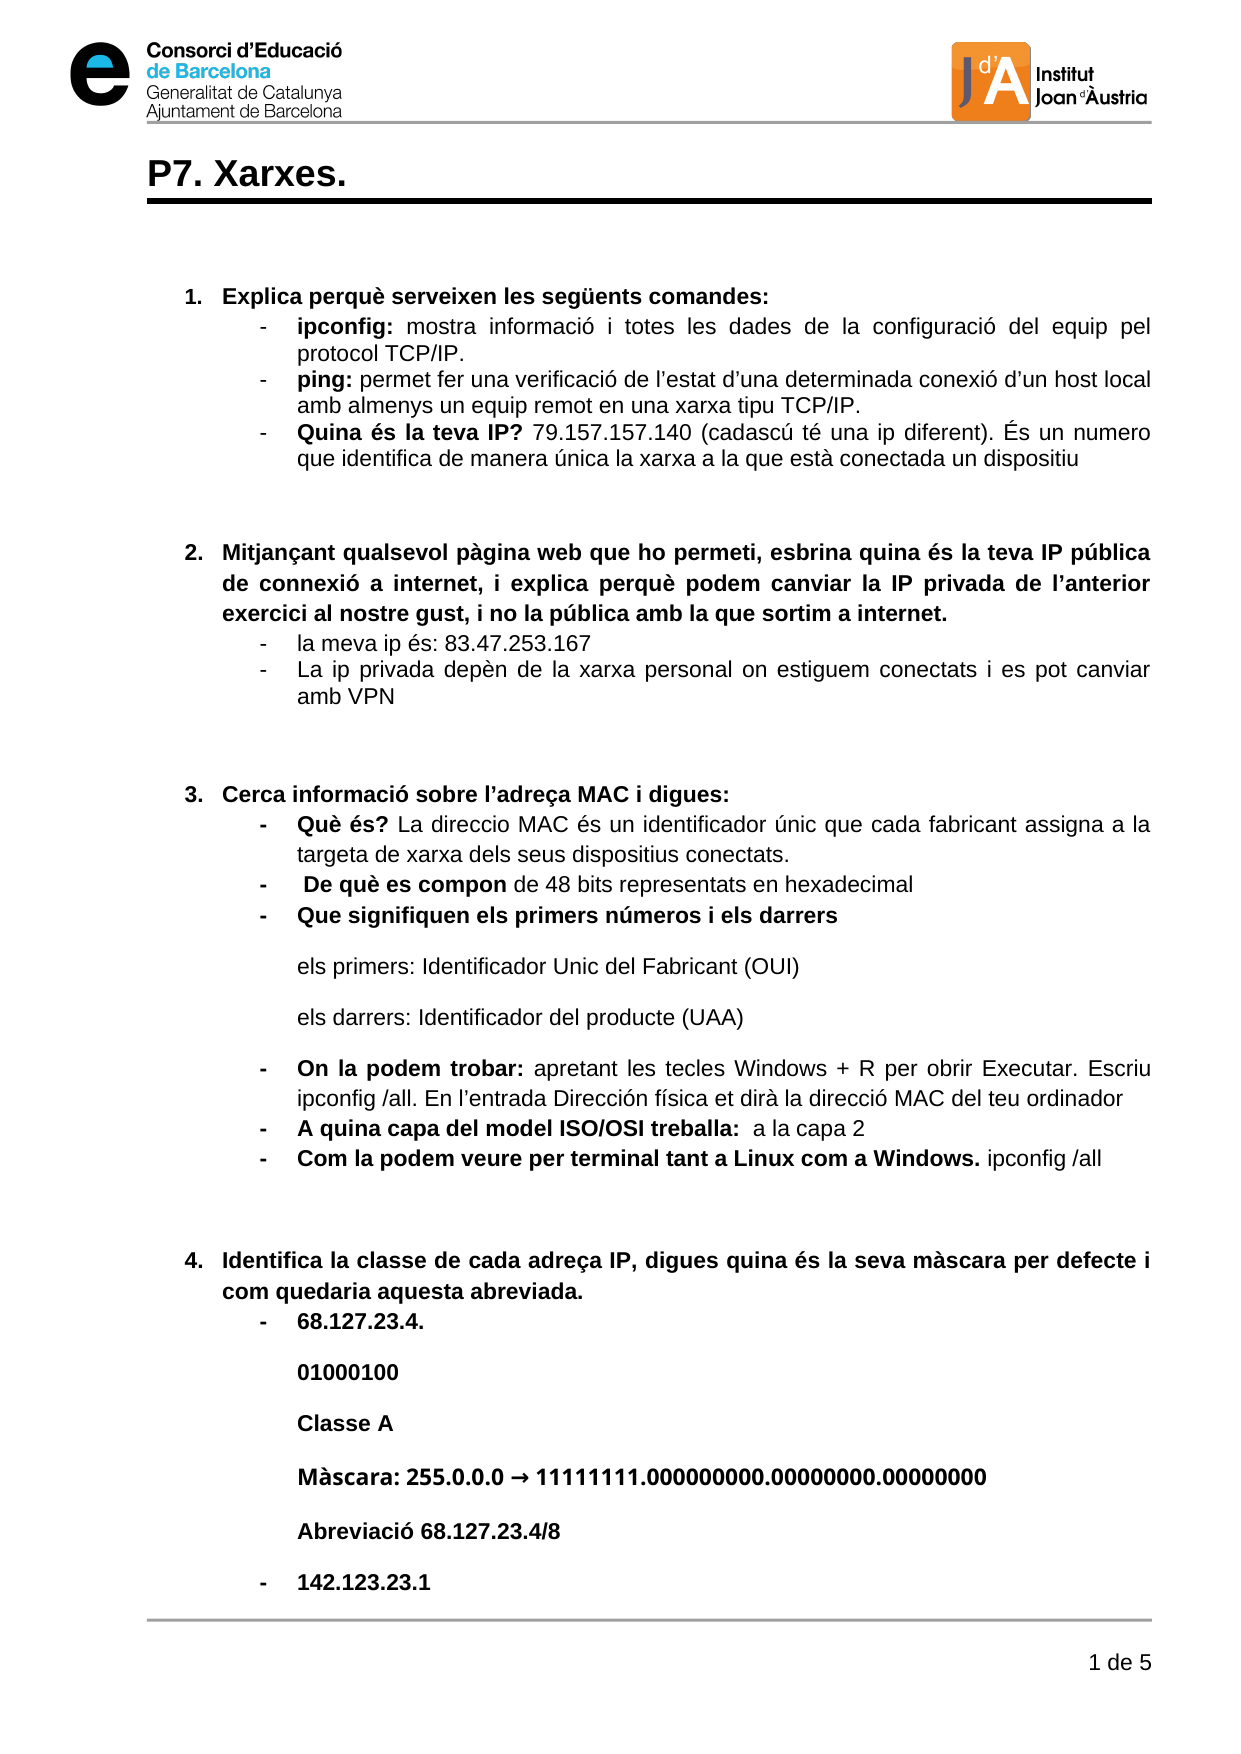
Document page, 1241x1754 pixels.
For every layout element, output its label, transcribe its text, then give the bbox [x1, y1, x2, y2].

list Què és? La direccio MAC és un identificador únic que cada fabricant assigna a la targeta de xarxa dels seus dispositius conectats. [259, 811, 1152, 868]
list Que signifiquen els primers números i els darrers [259, 902, 1152, 928]
list la meva ip és: 83.47.253.167 [259, 630, 1152, 656]
title P7. Xarxes. [147, 151, 1152, 198]
text els primers: Identificador Unic del Fabricant (OUI) [222, 953, 1152, 979]
text Classe A [297, 1410, 1152, 1436]
list De què es compon de 48 bits representats en hexadecimal [259, 871, 1152, 898]
list ipconfig: mostra informació i totes les dades de la configuració del equip pel protocol TCP/IP. [259, 313, 1152, 366]
picture [70, 42, 342, 121]
list La ip privada depèn de la xarxa personal on estiguem conectats i es pot canviar amb VPN [259, 656, 1152, 709]
picture [951, 42, 1147, 120]
list Com la podem veure per terminal tant a Linux com a Windows. ipconfig /all [259, 1145, 1152, 1172]
list ping: permet fer una verificació de l’estat d’una determinada conexió d’un host local amb almenys un equip remot en una xarxa tipu TCP/IP. [259, 366, 1152, 418]
list On la podem trobar: apretant les tecles Windows + R per obrir Executar. Escriu ipconfig /all. En l’entrada Dirección física et dirà la direcció MAC del teu ordinador [259, 1055, 1152, 1111]
text 01000100 [297, 1359, 1152, 1385]
list Cerca informació sobre l’adreça MAC i digues: [184, 781, 1152, 807]
list Mitjançant qualsevol pàgina web que ho permeti, esbrina quina és la teva IP pública de connexió a internet, i explica perquè podem canviar la IP privada de l’anterior exercici al nostre gust, i no la pública amb la que sortim a internet. [184, 539, 1152, 626]
text Abreviació 68.127.23.4/8 [147, 1518, 1152, 1544]
list Explica perquè serveixen les següents comandes: [184, 283, 1152, 309]
list 142.123.23.1 [259, 1569, 1152, 1595]
list Identifica la classe de cada adreça IP, digues quina és la seva màscara per defecte i com quedaria aquesta abreviada. [184, 1247, 1152, 1304]
list 68.127.23.4. [259, 1308, 1152, 1334]
text Màscara: 255.0.0.0 → 11111111.000000000.00000000.00000000 [147, 1461, 1152, 1492]
text els darrers: Identificador del producte (UAA) [222, 1004, 1152, 1030]
list A quina capa del model ISO/OSI treballa: a la capa 2 [259, 1115, 1152, 1142]
list Quina és la teva IP? 79.157.157.140 (cadascú té una ip diferent). És un numero que identifica de manera única la xarxa a la que està conectada un dispositiu [259, 418, 1152, 471]
